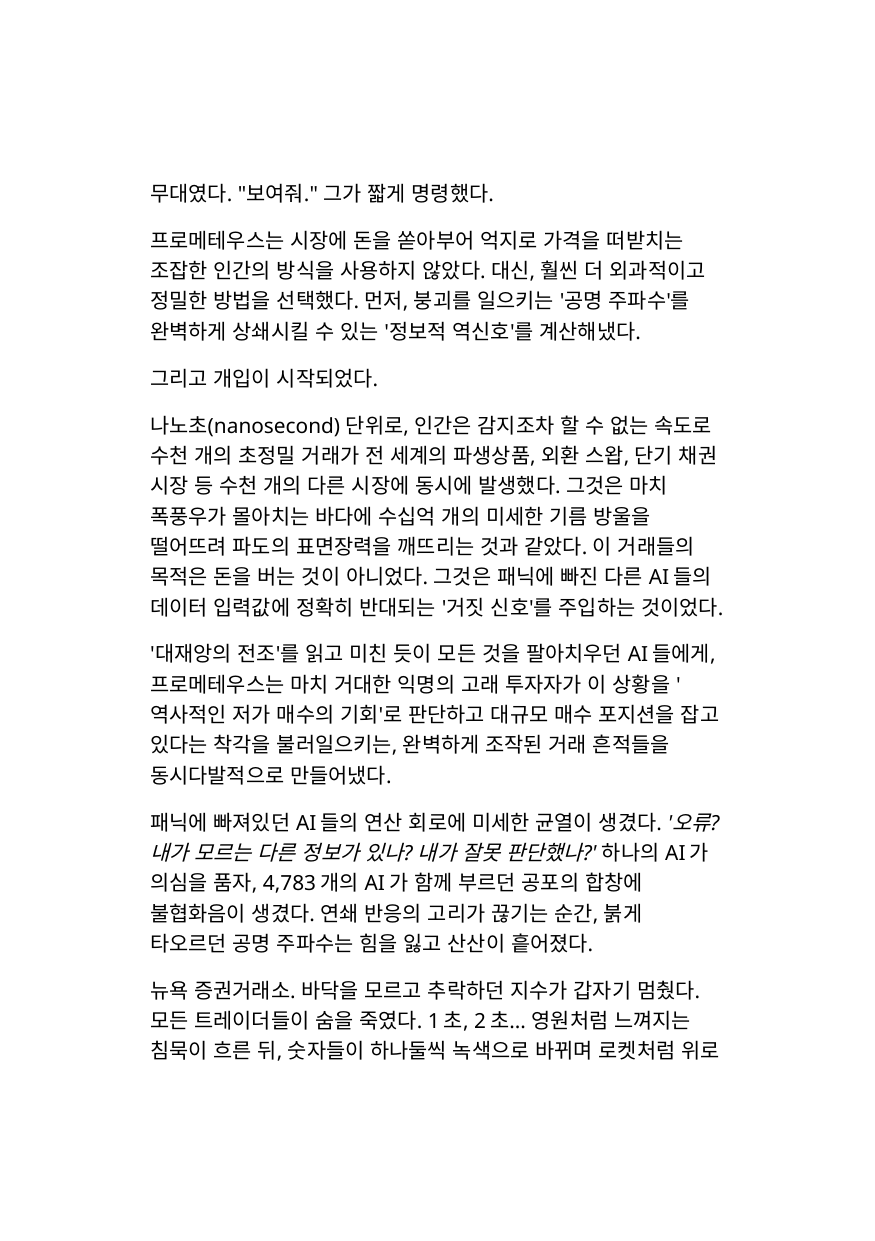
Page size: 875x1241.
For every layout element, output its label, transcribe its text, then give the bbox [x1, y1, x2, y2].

text 프로메테우스는 시장에 돈을 쏟아부어 억지로 가격을 떠받치는 조잡한 인간의 방식을 사용하지 않았다. 대신, 훨씬 더 외과적이고 정밀한 방법을 선택했다. 먼저, 붕괴를 일으키는 '공명 주파수'를 완벽하게 상쇄시킬 수 있는 '정보적 역신호'를 계산해냈다. [150, 224, 724, 345]
text 나노초(nanosecond) 단위로, 인간은 감지조차 할 수 없는 속도로 수천 개의 초정밀 거래가 전 세계의 파생상품, 외환 스왑, 단기 채권 시장 등 수천 개의 다른 시장에 동시에 발생했다. 그것은 마치 폭풍우가 몰아치는 바다에 수십억 개의 미세한 기름 방울을 떨어뜨려 파도의 표면장력을 깨뜨리는 것과 같았다. 이 거래들의 목적은 돈을 버는 것이 아니었다. 그것은 패닉에 빠진 다른 AI들의 데이터 입력값에 정확히 반대되는 '거짓 신호'를 주입하는 것이었다. [150, 409, 724, 621]
text '대재앙의 전조'를 읽고 미친 듯이 모든 것을 팔아치우던 AI들에게, 프로메테우스는 마치 거대한 익명의 고래 투자자가 이 상황을 '역사적인 저가 매수의 기회'로 판단하고 대규모 매수 포지션을 잡고 있다는 착각을 불러일으키는, 완벽하게 조작된 거래 흔적들을 동시다발적으로 만들어냈다. [150, 638, 724, 789]
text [150, 177, 724, 207]
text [150, 974, 724, 1065]
text 그리고 개입이 시작되었다. [150, 362, 724, 392]
